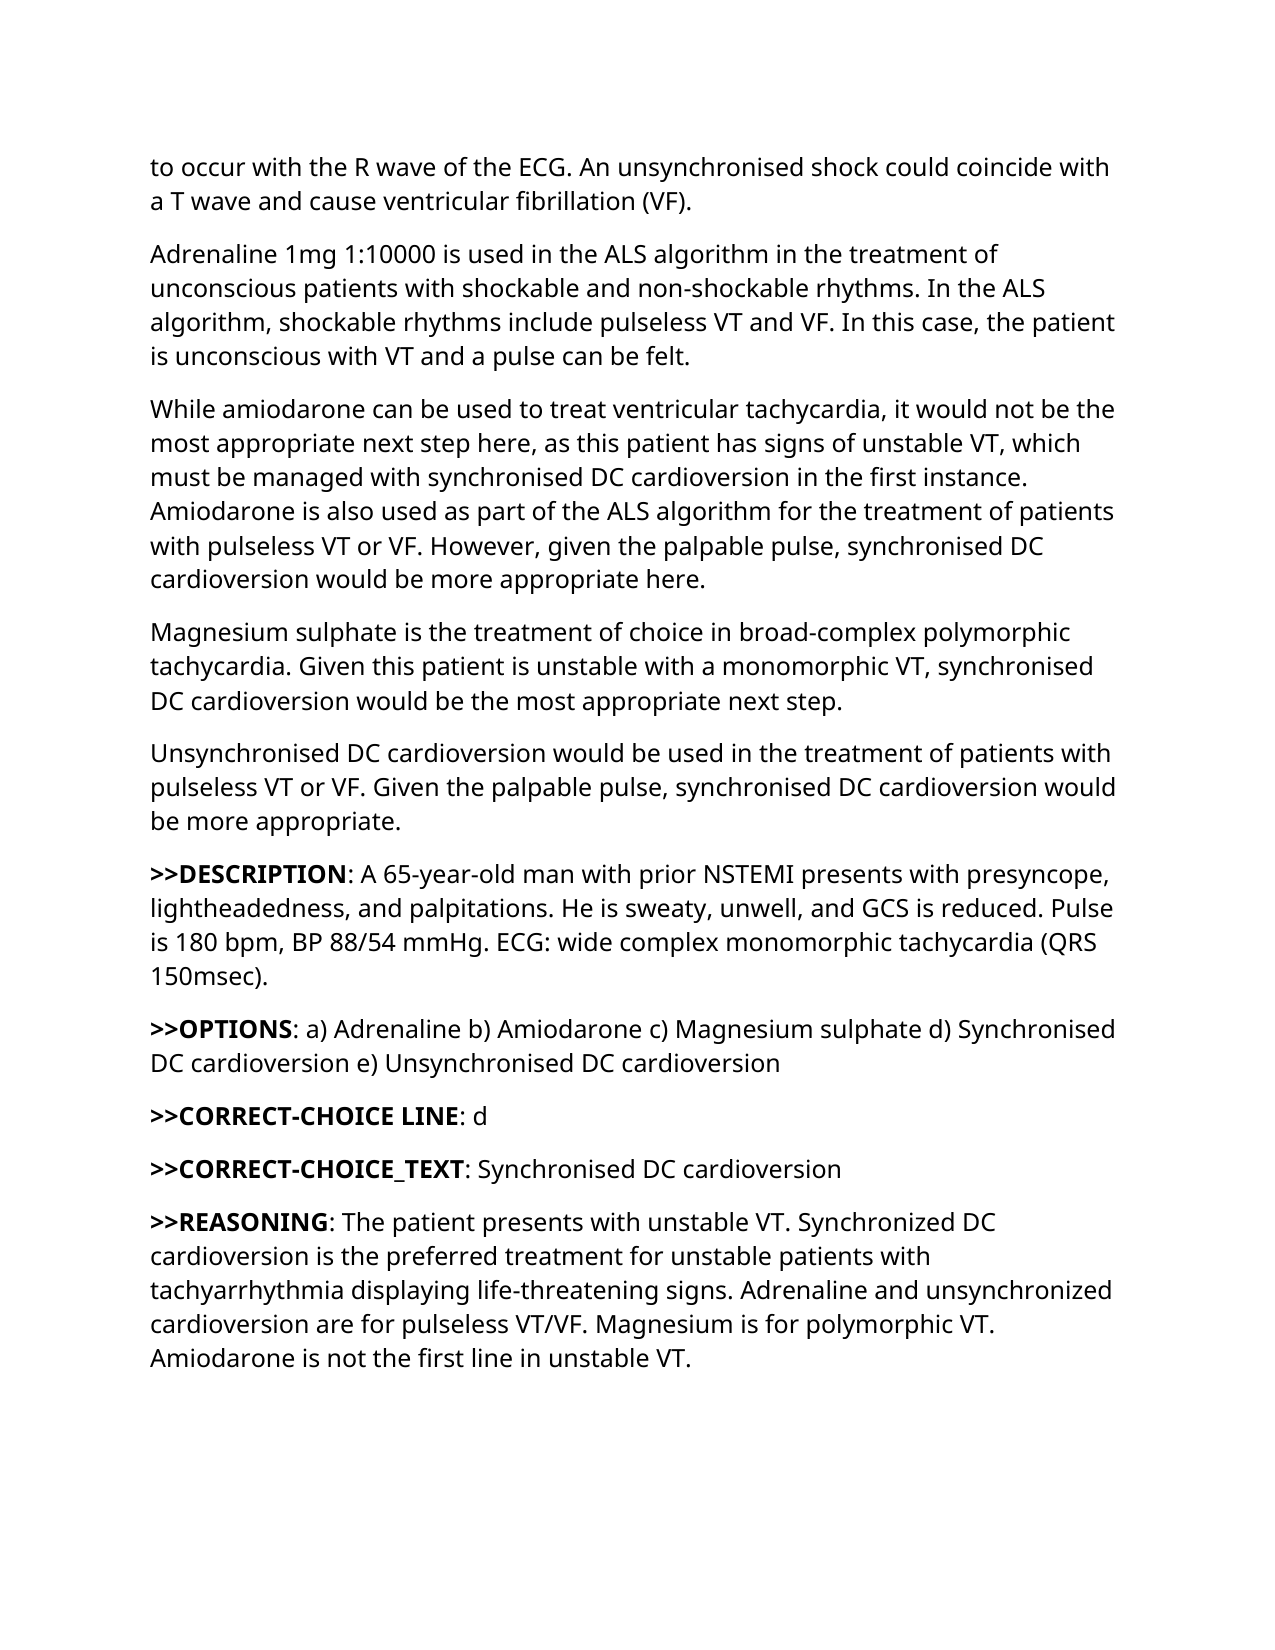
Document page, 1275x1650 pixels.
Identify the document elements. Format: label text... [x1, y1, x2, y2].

text Unsynchronised DC cardioversion would be used in the treatment of patients with pulseless VT or VF. Given the palpable pulse, synchronised DC cardioversion would be more appropriate. [150, 736, 1125, 838]
text Adrenaline 1mg 1:10000 is used in the ALS algorithm in the treatment of unconscious patients with shockable and non-shockable rhythms. In the ALS algorithm, shockable rhythms include pulseless VT and VF. In this case, the patient is unconscious with VT and a pulse can be felt. [150, 237, 1125, 373]
text >>OPTIONS: a) Adrenaline b) Amiodarone c) Magnesium sulphate d) Synchronised DC cardioversion e) Unsynchronised DC cardioversion [150, 1012, 1125, 1080]
text >>CORRECT-CHOICE_TEXT: Synchronised DC cardioversion [150, 1152, 1125, 1186]
text >>REASONING: The patient presents with unstable VT. Synchronized DC cardioversion is the preferred treatment for unstable patients with tachyarrhythmia displaying life-threatening signs. Adrenaline and unsynchronized cardioversion are for pulseless VT/VF. Magnesium is for polymorphic VT. Amiodarone is not the first line in unstable VT. [150, 1204, 1125, 1375]
text Magnesium sulphate is the treatment of choice in broad-complex polymorphic tachycardia. Given this patient is unstable with a monomorphic VT, synchronised DC cardioversion would be the most appropriate next step. [150, 615, 1125, 717]
text While amiodarone can be used to treat ventricular tachycardia, it would not be the most appropriate next step here, as this patient has signs of unstable VT, which must be managed with synchronised DC cardioversion in the first instance. Amiodarone is also used as part of the ALS algorithm for the treatment of patients with pulseless VT or VF. However, given the palpable pulse, synchronised DC cardioversion would be more appropriate here. [150, 392, 1125, 596]
text >>CORRECT-CHOICE LINE: d [150, 1099, 1125, 1133]
text >>DESCRIPTION: A 65-year-old man with prior NSTEMI presents with presyncope, lightheadedness, and palpitations. He is sweaty, unwell, and GCS is reduced. Pulse is 180 bpm, BP 88/54 mmHg. ECG: wide complex monomorphic tachycardia (QRS 150msec). [150, 857, 1125, 993]
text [150, 150, 1125, 218]
